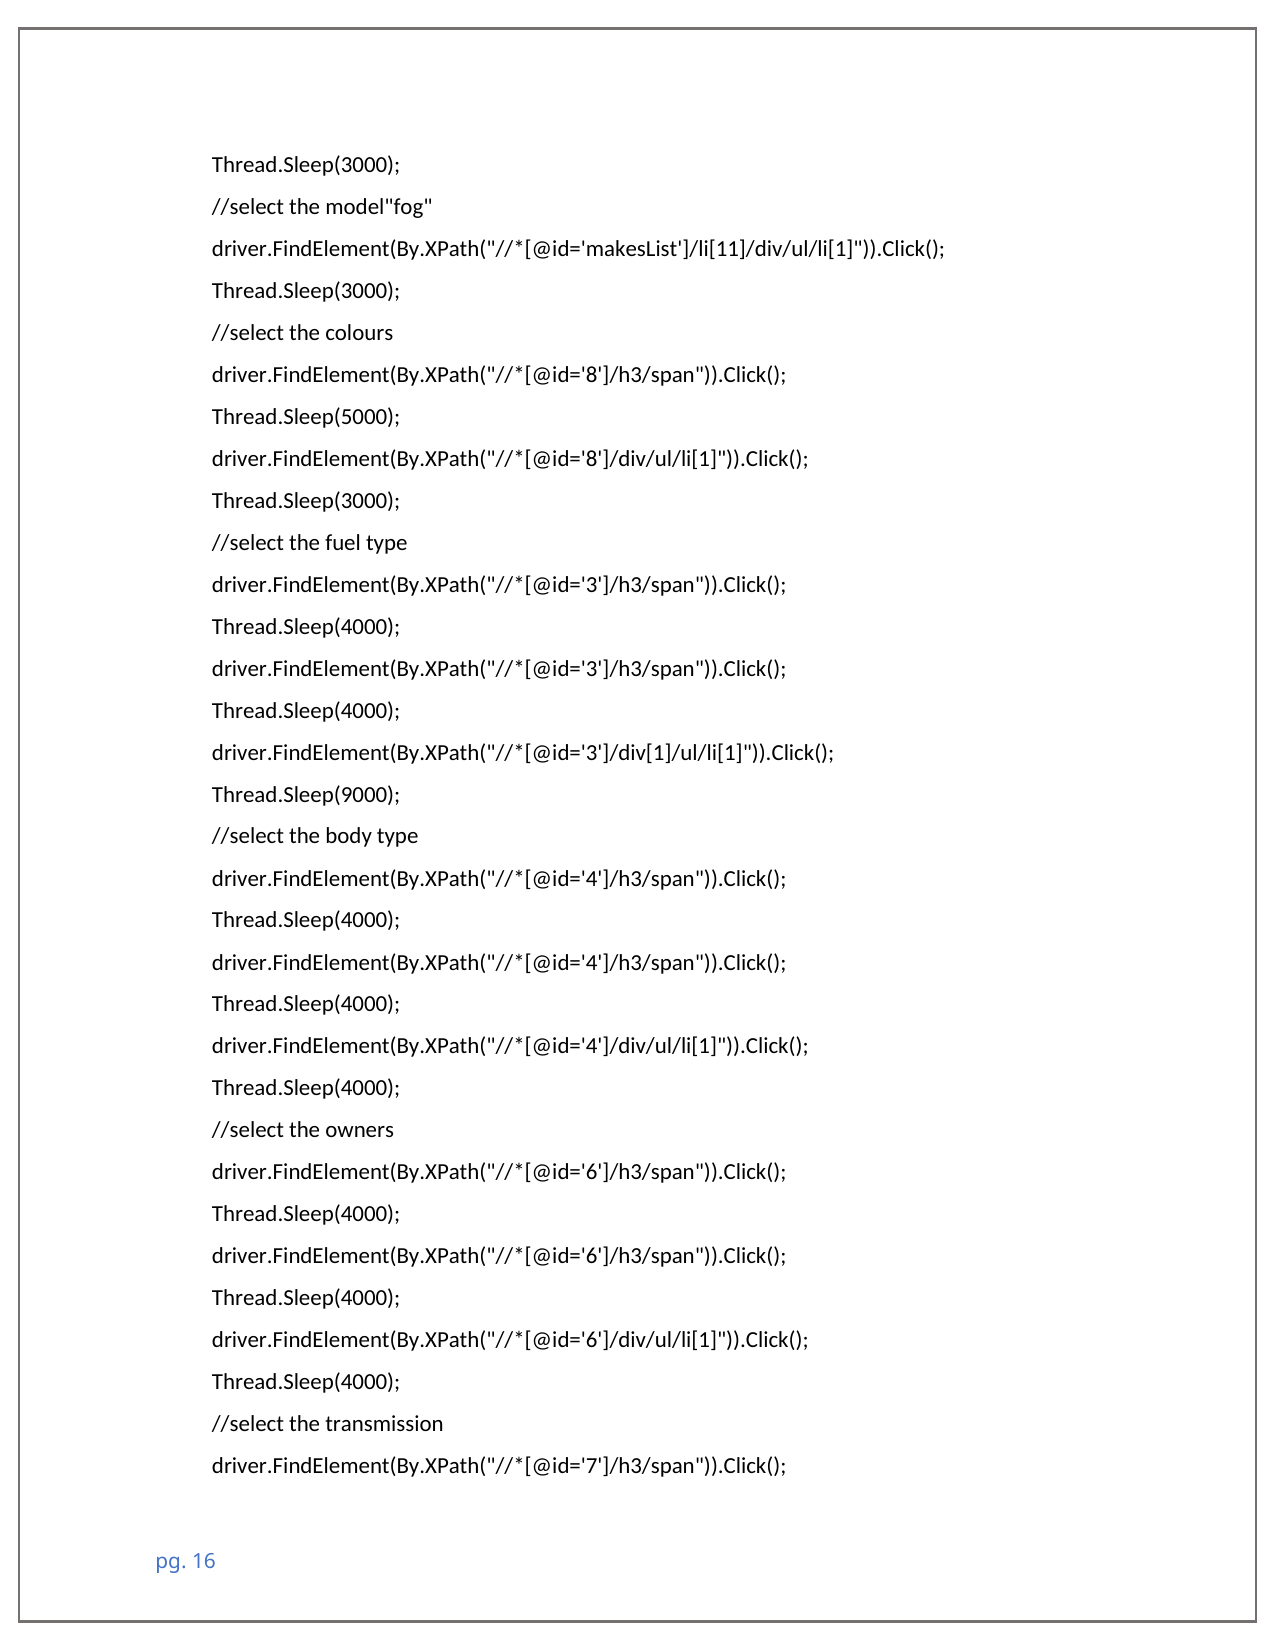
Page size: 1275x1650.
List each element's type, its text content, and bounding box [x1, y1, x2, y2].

text Thread.Sleep(3000); [150, 150, 1125, 178]
text driver.FindElement(By.XPath("//*[@id='4']/div/ul/li[1]")).Click(); [150, 1032, 1125, 1059]
text driver.FindElement(By.XPath("//*[@id='makesList']/li[11]/div/ul/li[1]")).Click(); [150, 234, 1125, 262]
text driver.FindElement(By.XPath("//*[@id='6']/div/ul/li[1]")).Click(); [150, 1325, 1125, 1353]
text Thread.Sleep(4000); [150, 1199, 1125, 1227]
text Thread.Sleep(4000); [150, 612, 1125, 640]
text Thread.Sleep(9000); [150, 780, 1125, 808]
text Thread.Sleep(4000); [150, 1073, 1125, 1102]
text Thread.Sleep(3000); [150, 276, 1125, 304]
text //select the owners [150, 1116, 1125, 1143]
text Thread.Sleep(3000); [150, 486, 1125, 514]
text driver.FindElement(By.XPath("//*[@id='8']/h3/span")).Click(); [150, 360, 1125, 388]
text driver.FindElement(By.XPath("//*[@id='3']/h3/span")).Click(); [150, 570, 1125, 598]
text driver.FindElement(By.XPath("//*[@id='3']/div[1]/ul/li[1]")).Click(); [150, 738, 1125, 766]
text driver.FindElement(By.XPath("//*[@id='4']/h3/span")).Click(); [150, 948, 1125, 976]
text //select the fuel type [150, 528, 1125, 556]
text driver.FindElement(By.XPath("//*[@id='6']/h3/span")).Click(); [150, 1157, 1125, 1186]
text Thread.Sleep(4000); [150, 989, 1125, 1018]
text Thread.Sleep(5000); [150, 402, 1125, 430]
text driver.FindElement(By.XPath("//*[@id='3']/h3/span")).Click(); [150, 654, 1125, 682]
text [150, 1451, 1125, 1479]
text driver.FindElement(By.XPath("//*[@id='8']/div/ul/li[1]")).Click(); [150, 444, 1125, 472]
text //select the model"fog" [150, 192, 1125, 220]
text Thread.Sleep(4000); [150, 1367, 1125, 1395]
text Thread.Sleep(4000); [150, 906, 1125, 934]
text driver.FindElement(By.XPath("//*[@id='4']/h3/span")).Click(); [150, 864, 1125, 892]
text //select the colours [150, 318, 1125, 346]
text //select the body type [150, 822, 1125, 850]
text Thread.Sleep(4000); [150, 696, 1125, 724]
text driver.FindElement(By.XPath("//*[@id='6']/h3/span")).Click(); [150, 1241, 1125, 1269]
text Thread.Sleep(4000); [150, 1283, 1125, 1311]
text //select the transmission [150, 1409, 1125, 1437]
